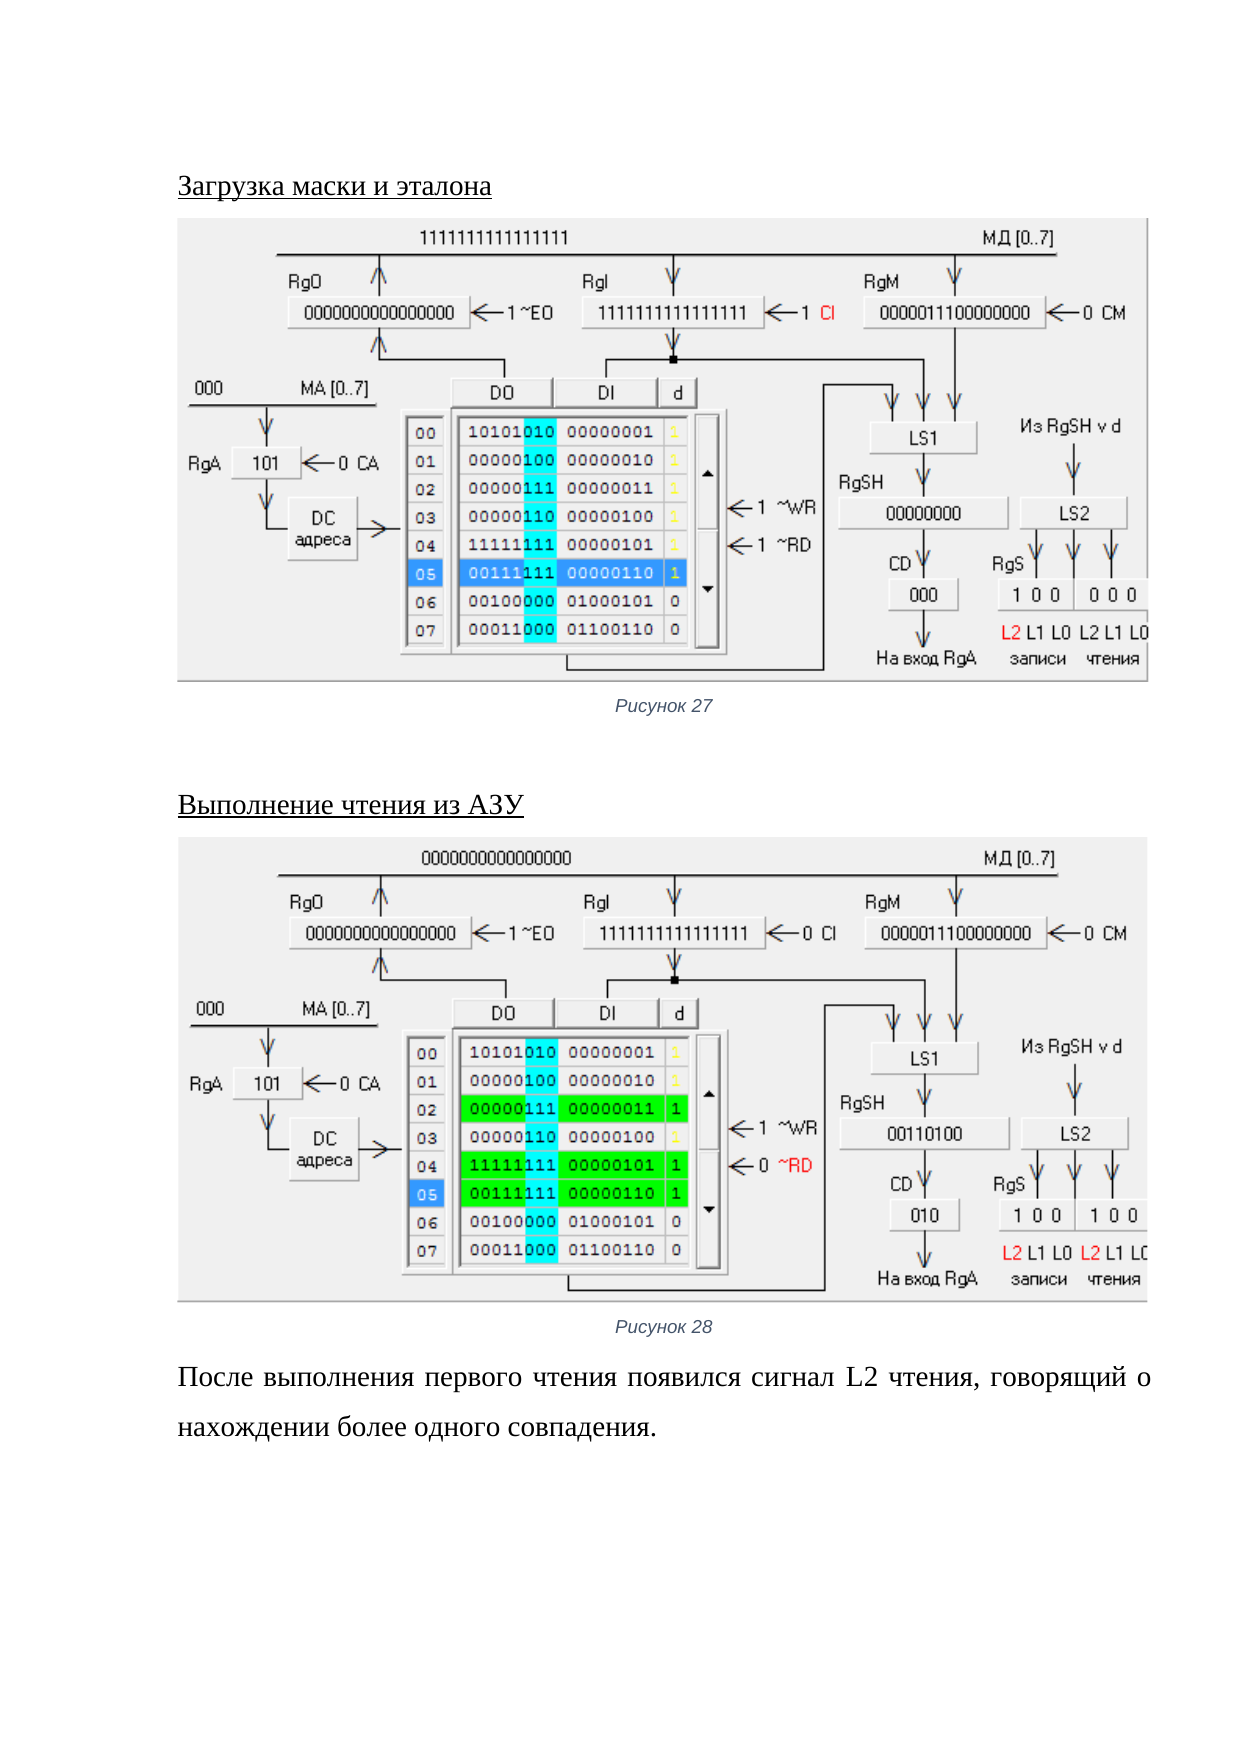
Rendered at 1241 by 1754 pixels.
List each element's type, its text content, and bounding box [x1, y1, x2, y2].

text Выполнение чтения из АЗУ [177, 787, 1152, 821]
text После выполнения первого чтения появился сигнал L2 чтения, говорящий о нахождении более одного совпадения. [177, 1359, 1152, 1443]
text Рисунок 27 [177, 694, 1152, 716]
picture [177, 837, 1148, 1304]
text Рисунок 28 [177, 1316, 1152, 1338]
text Загрузка маски и эталона [177, 168, 1152, 202]
picture [177, 218, 1150, 682]
